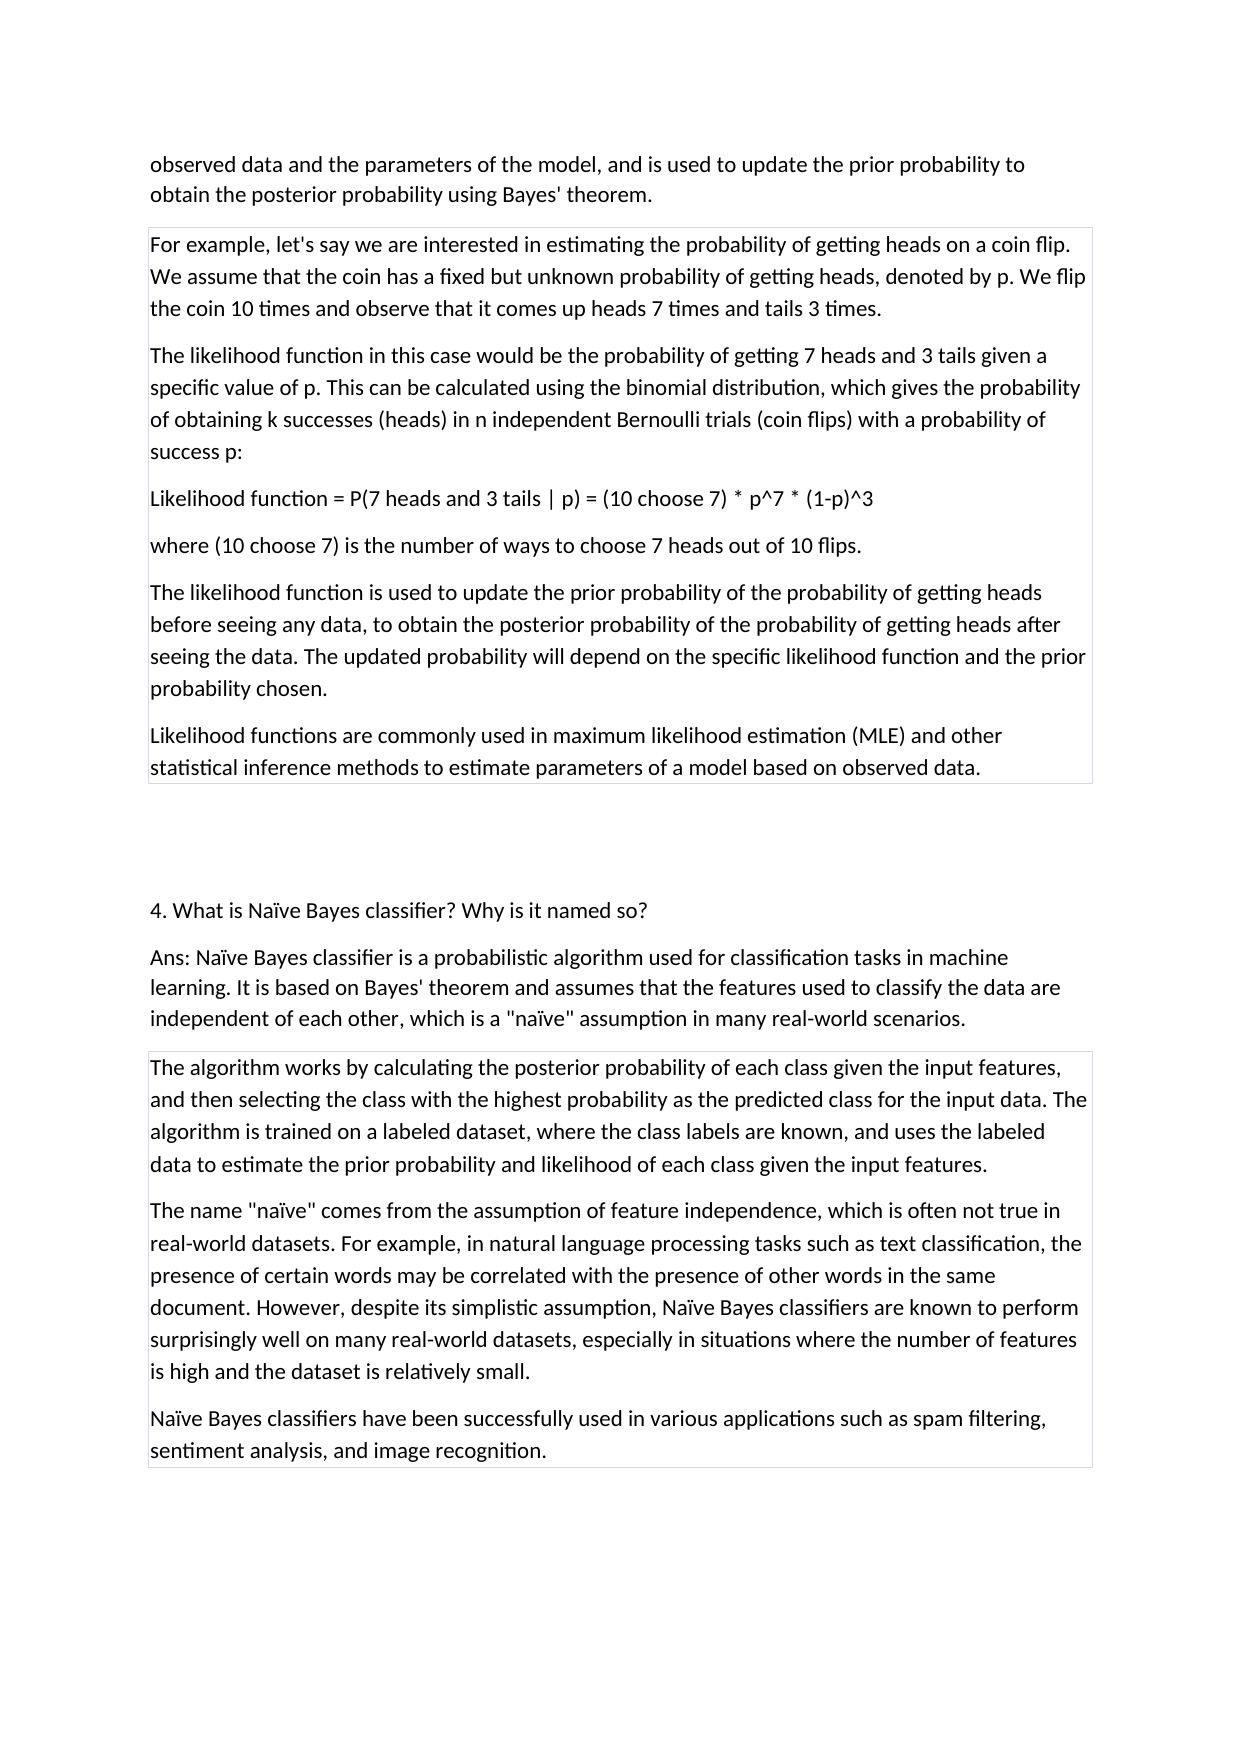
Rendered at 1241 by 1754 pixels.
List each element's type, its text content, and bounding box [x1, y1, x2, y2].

text Likelihood function = P(7 heads and 3 tails | p) = (10 choose 7) * p^7 * (1-p)^3 [149, 482, 1092, 512]
text where (10 choose 7) is the number of ways to choose 7 heads out of 10 flips. [149, 528, 1092, 559]
text The algorithm works by calculating the posterior probability of each class given the input features, and then selecting the class with the highest probability as the predicted class for the input data. The algorithm is trained on a labeled dataset, where the class labels are known, and uses the labeled data to estimate the prior probability and likelihood of each class given the input features. [149, 1052, 1092, 1178]
text Ans: Naïve Bayes classifier is a probabilistic algorithm used for classification tasks in machine learning. It is based on Bayes' theorem and assumes that the features used to classify the data are independent of each other, which is a "naïve" assumption in many real-world scenarios. [150, 943, 1090, 1032]
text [150, 150, 1090, 208]
text 4. What is Naïve Bayes classifier? Why is it named so? [150, 896, 1090, 924]
text Naïve Bayes classifiers have been successfully used in various applications such as spam filtering, sentiment analysis, and image recognition. [149, 1402, 1092, 1467]
text The likelihood function is used to update the prior probability of the probability of getting heads before seeing any data, to obtain the posterior probability of the probability of getting heads after seeing the data. The updated probability will depend on the specific likelihood function and the prior probability chosen. [149, 575, 1092, 702]
text The name "naïve" comes from the assumption of feature independence, which is often not true in real-world datasets. For example, in natural language processing tasks such as text classification, the presence of certain words may be correlated with the presence of other words in the same document. However, despite its simplistic assumption, Naïve Bayes classifiers are known to perform surprisingly well on many real-world datasets, especially in situations where the number of features is high and the dataset is relatively small. [149, 1194, 1092, 1385]
text The likelihood function in this case would be the probability of getting 7 heads and 3 tails given a specific value of p. This can be calculated using the binomial distribution, which gives the probability of obtaining k successes (heads) in n independent Bernoulli trials (coin flips) with a probability of success p: [149, 338, 1092, 465]
text Likelihood functions are commonly used in maximum likelihood estimation (MLE) and other statistical inference methods to estimate parameters of a model based on observed data. [149, 718, 1092, 783]
text For example, let's say we are interested in estimating the probability of getting heads on a coin flip. We assume that the coin has a fixed but unknown probability of getting heads, denoted by p. We flip the coin 10 times and observe that it comes up heads 7 times and tails 3 times. [149, 228, 1092, 322]
